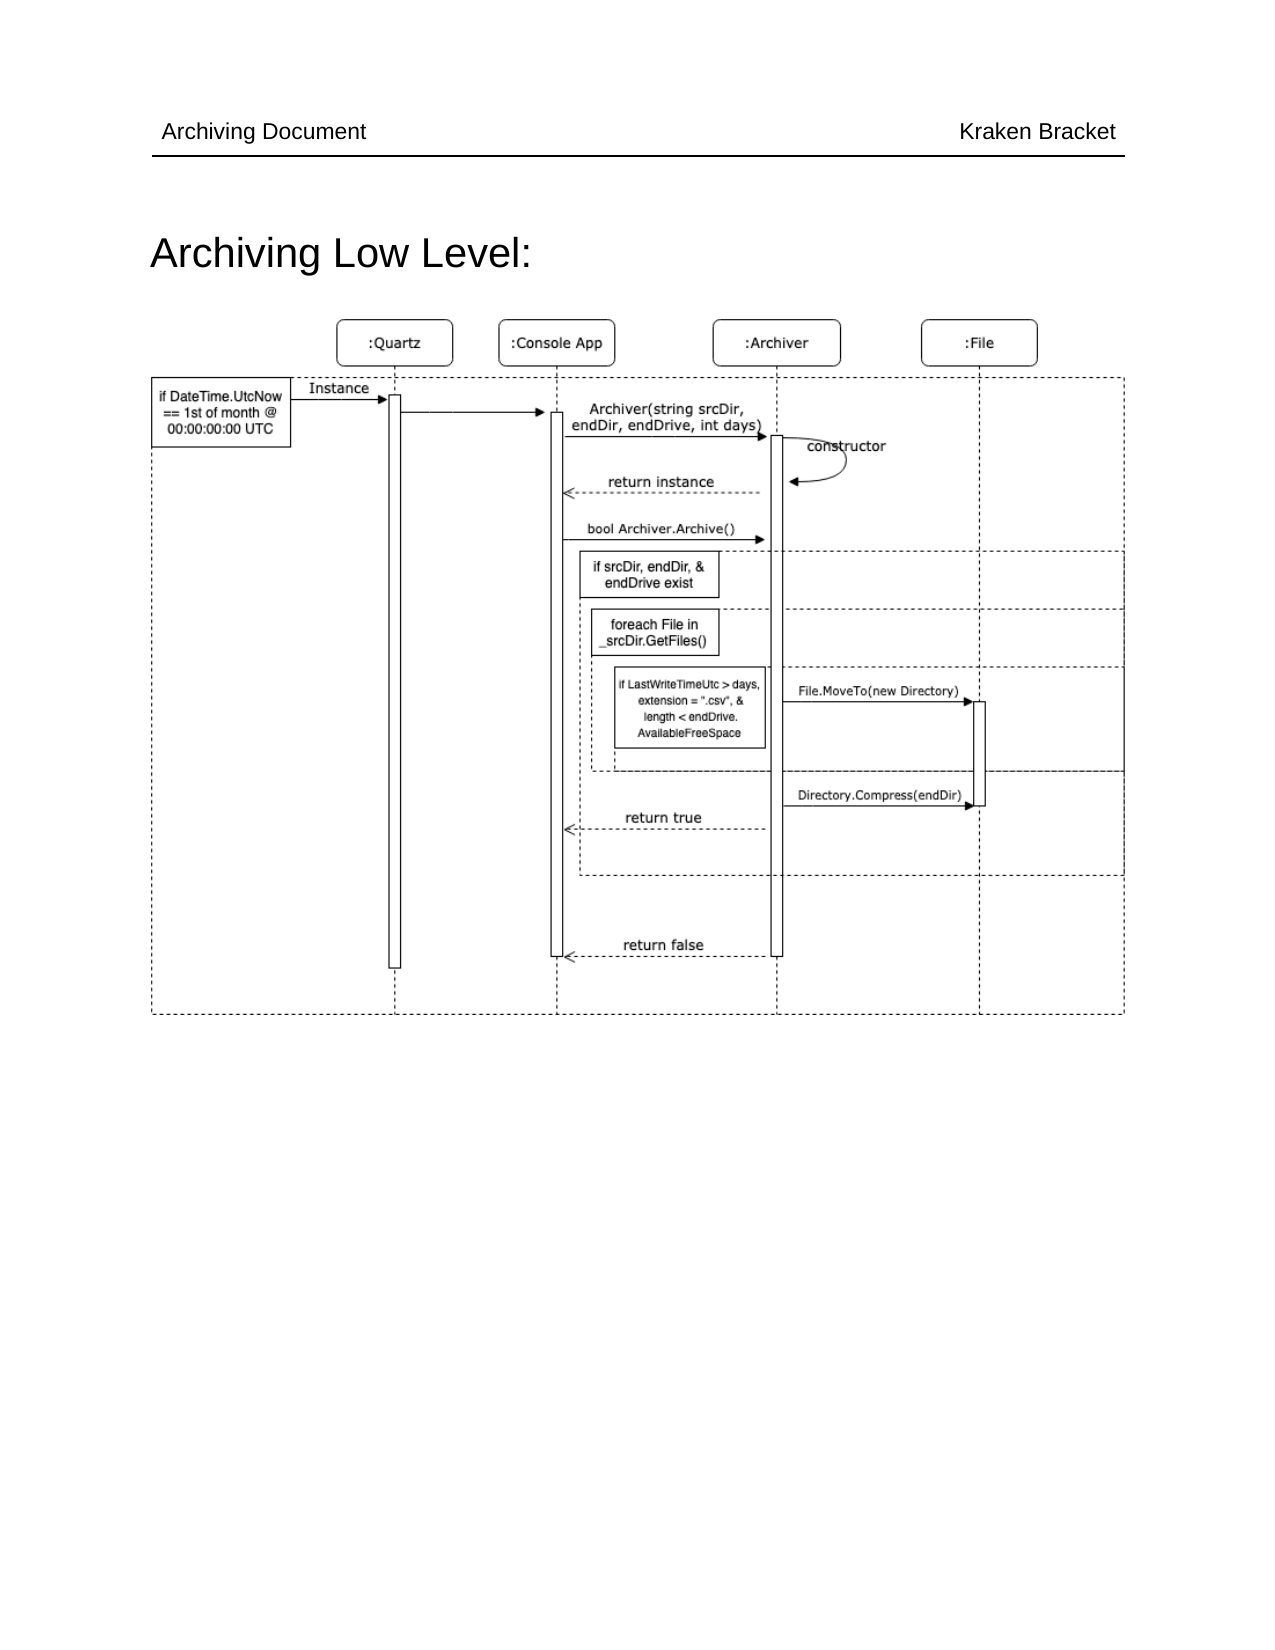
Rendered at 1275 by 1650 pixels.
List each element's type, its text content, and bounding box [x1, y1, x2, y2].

subtitle Archiving Low Level: [150, 228, 1125, 276]
picture [150, 319, 1125, 1015]
